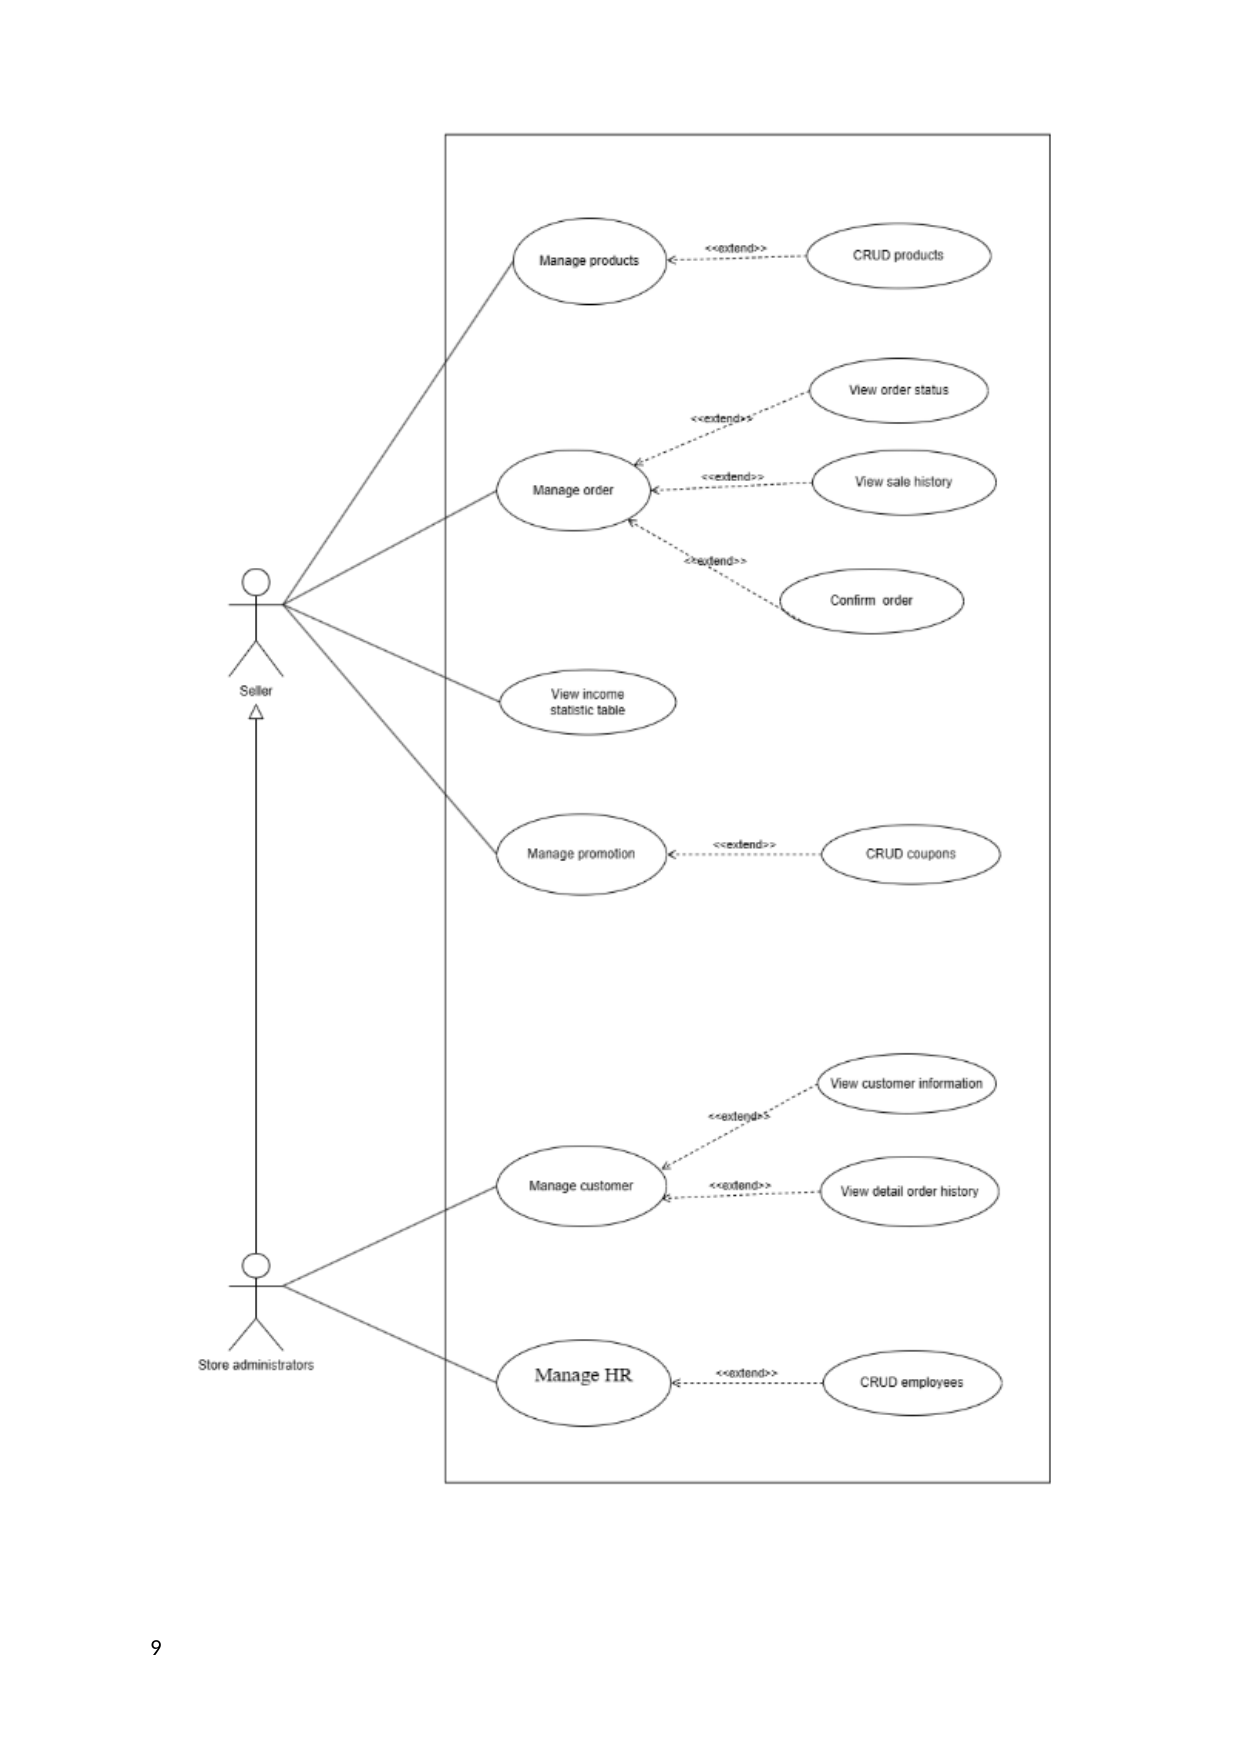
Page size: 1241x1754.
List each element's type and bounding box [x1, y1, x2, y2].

picture [150, 120, 1051, 1535]
